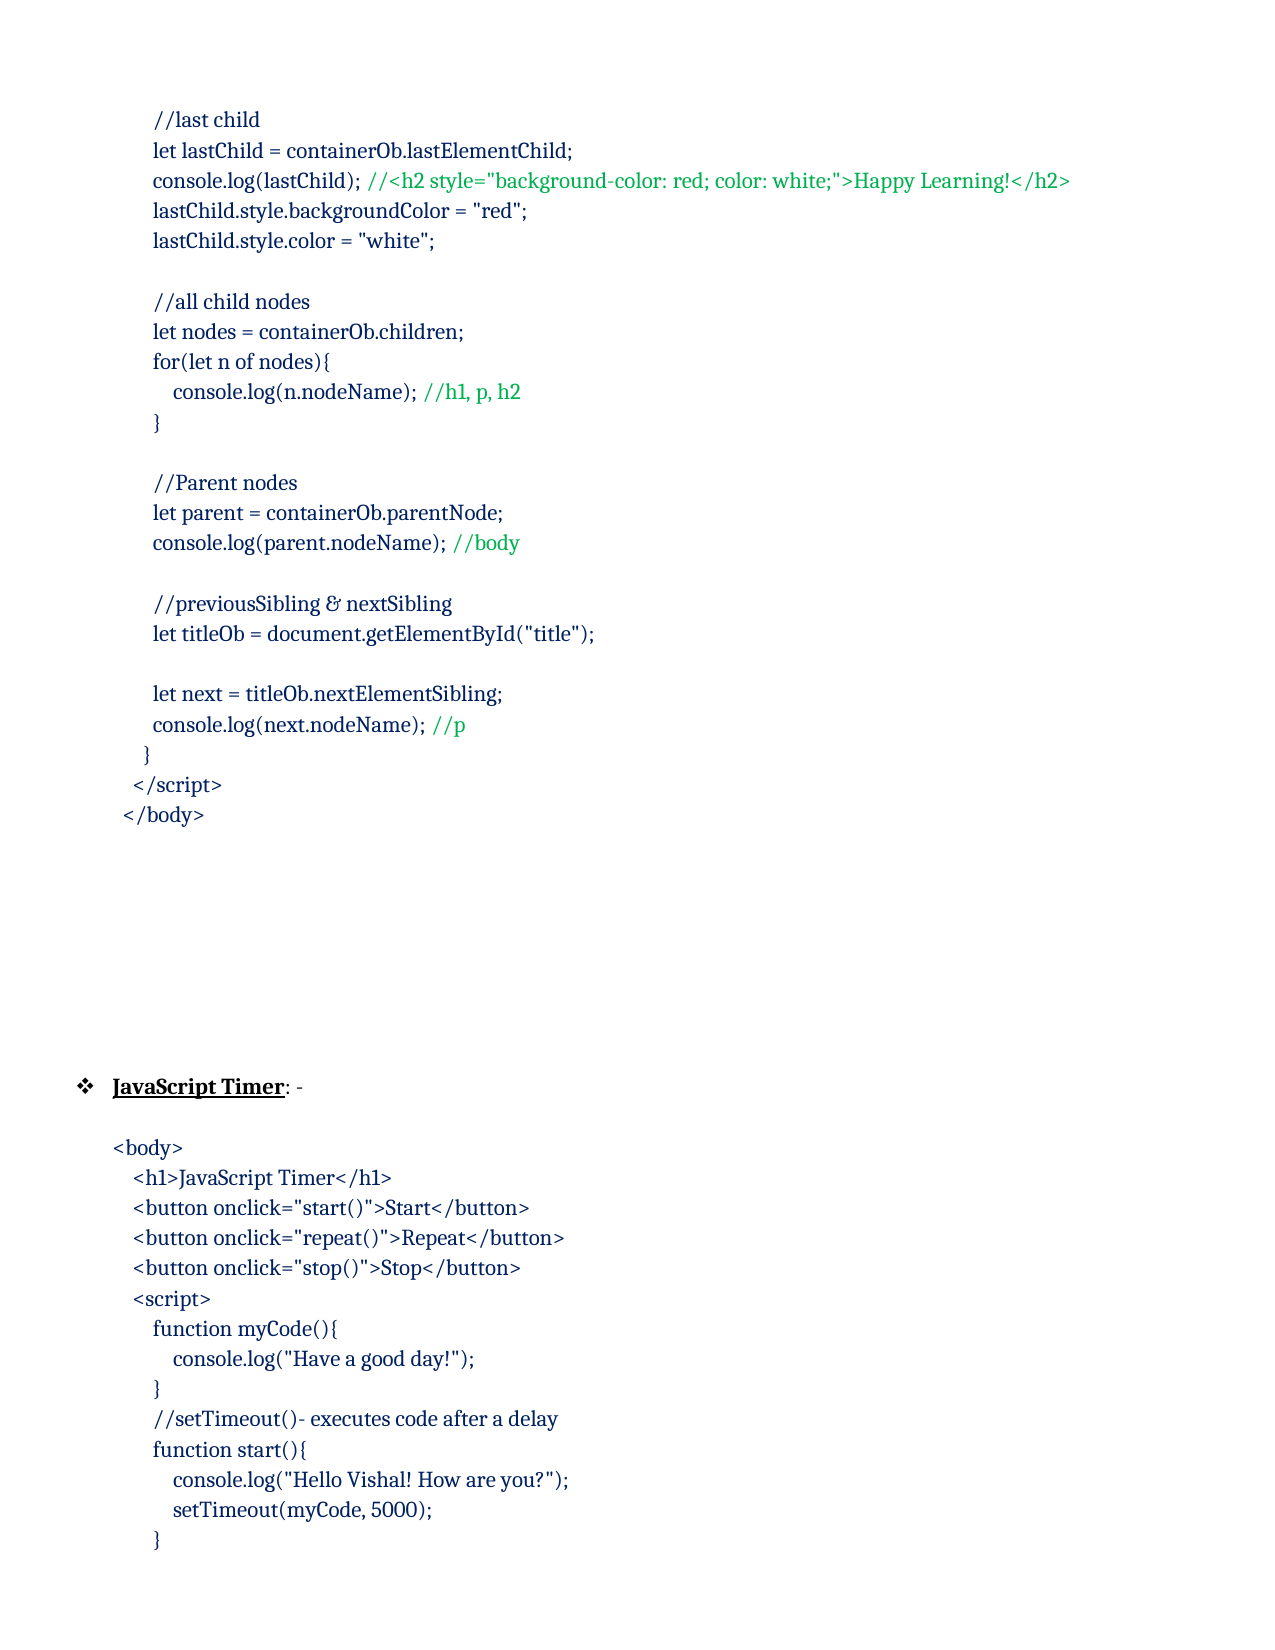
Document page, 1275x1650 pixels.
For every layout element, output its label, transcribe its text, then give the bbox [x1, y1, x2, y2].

list //previousSibling & nextSibling [112, 591, 1200, 617]
list for(let n of nodes){ [112, 349, 1200, 375]
list <h1>JavaScript Timer</h1> [112, 1164, 1200, 1191]
list console.log(next.nodeName); //p [112, 711, 1200, 738]
list let lastChild = containerOb.lastElementChild; [112, 137, 1200, 164]
list } [112, 1527, 1200, 1553]
list //setTimeout()- executes code after a delay [112, 1406, 1200, 1432]
list <button onclick="stop()">Stop</button> [112, 1255, 1200, 1281]
list //Parent nodes [112, 470, 1200, 496]
list JavaScript Timer: - [75, 1074, 1200, 1100]
list </body> [112, 802, 1200, 828]
list console.log("Hello Vishal! How are you?"); [112, 1467, 1200, 1493]
list //all child nodes [112, 288, 1200, 315]
list let next = titleOb.nextElementSibling; [112, 681, 1200, 707]
list lastChild.style.color = "white"; [112, 228, 1200, 254]
list function myCode(){ [112, 1316, 1200, 1342]
list </script> [112, 772, 1200, 798]
list //last child [112, 107, 1200, 133]
list let parent = containerOb.parentNode; [112, 500, 1200, 526]
list console.log(parent.nodeName); //body [112, 530, 1200, 556]
list setTimeout(myCode, 5000); [112, 1497, 1200, 1523]
list <button onclick="repeat()">Repeat</button> [112, 1225, 1200, 1251]
list let nodes = containerOb.children; [112, 319, 1200, 345]
list } [112, 742, 1200, 768]
list console.log(n.nodeName); //h1, p, h2 [112, 379, 1200, 405]
list console.log(lastChild); //<h2 style="background-color: red; color: white;">Happy Learning!</h2> [112, 168, 1200, 194]
list console.log("Have a good day!"); [112, 1346, 1200, 1372]
list let titleOb = document.getElementById("title"); [112, 621, 1200, 647]
list function start(){ [112, 1436, 1200, 1463]
list <body> [112, 1134, 1200, 1161]
list <button onclick="start()">Start</button> [112, 1195, 1200, 1221]
list } [112, 409, 1200, 436]
list } [112, 1376, 1200, 1402]
list lastChild.style.backgroundColor = "red"; [112, 198, 1200, 224]
list <script> [112, 1285, 1200, 1312]
